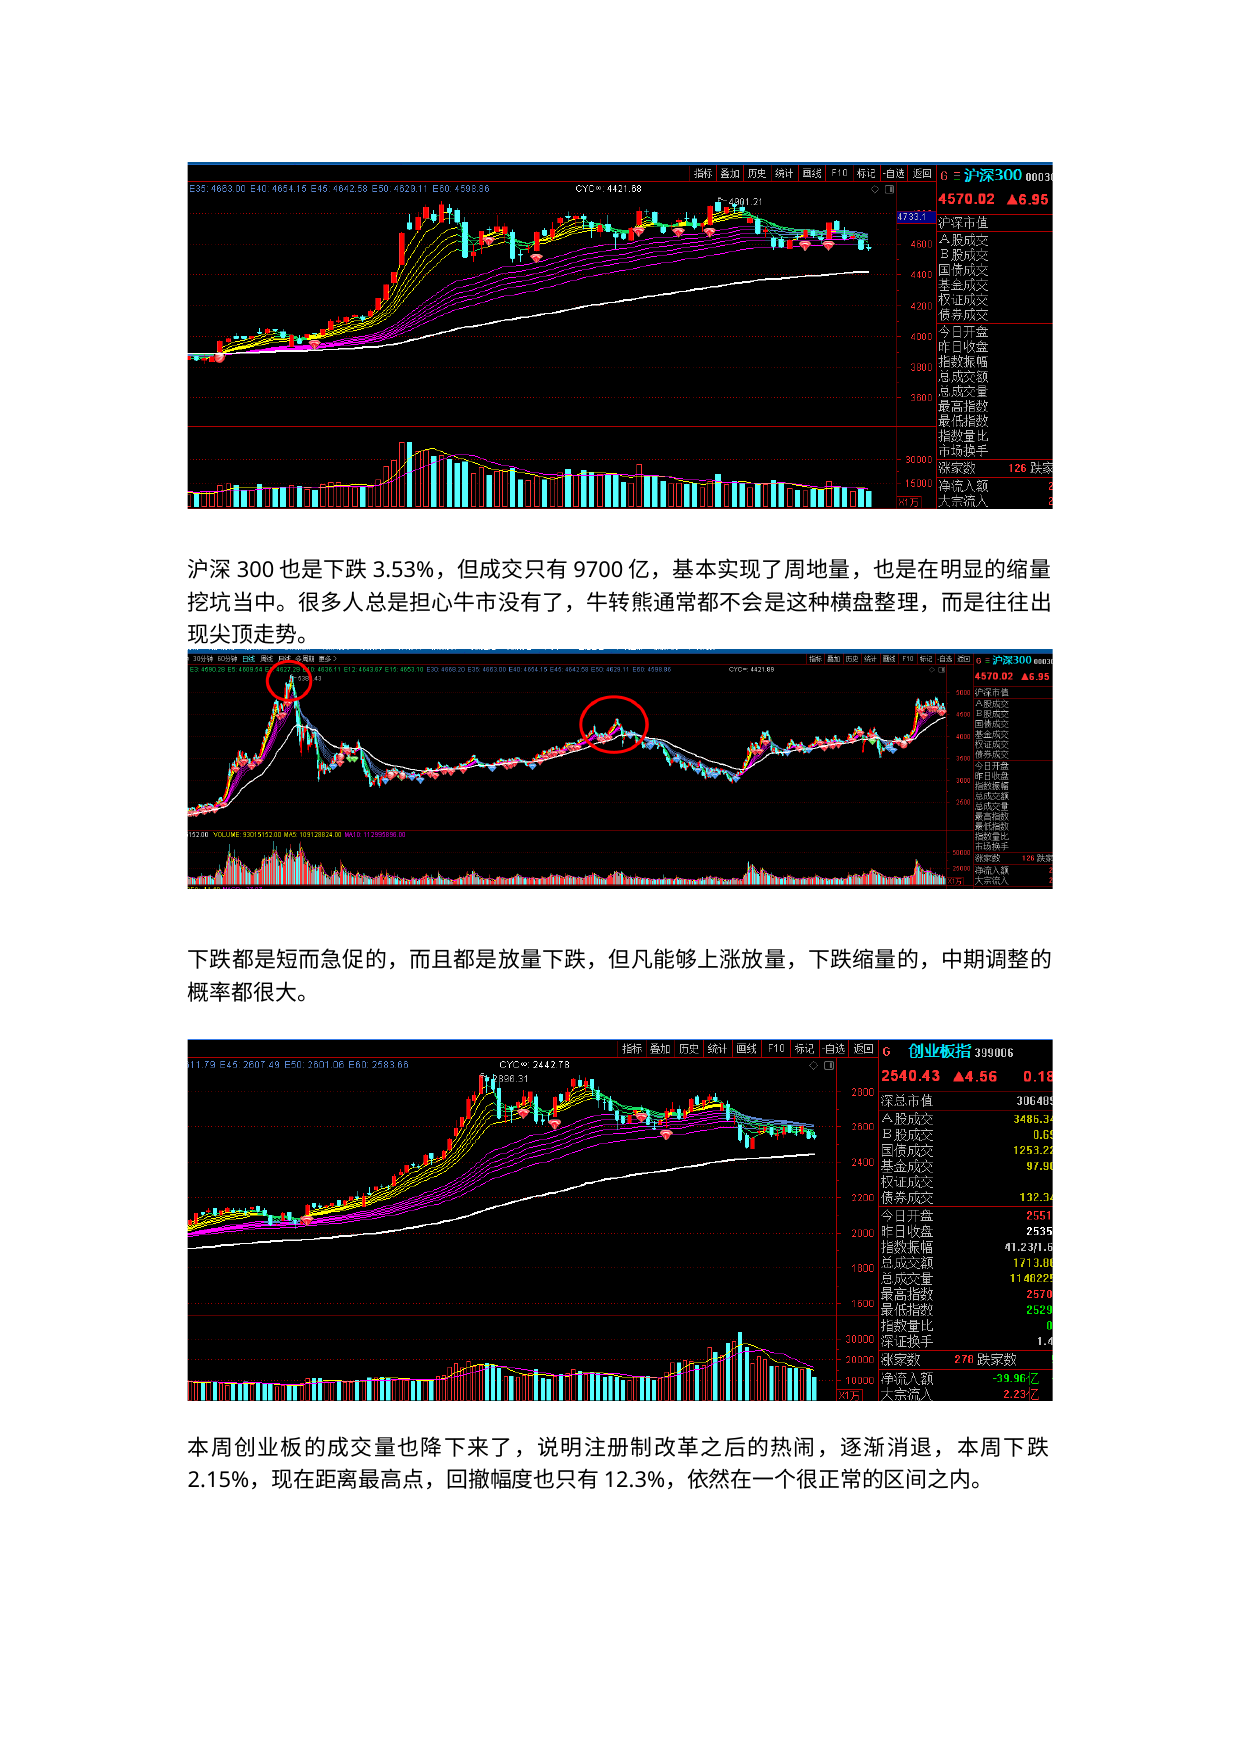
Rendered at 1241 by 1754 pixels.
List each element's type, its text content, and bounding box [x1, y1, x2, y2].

text 本周创业板的成交量也降下来了，说明注册制改革之后的热闹，逐渐消退，本周下跌2.15%，现在距离最高点，回撤幅度也只有12.3%，依然在一个很正常的区间之内。 [187, 1401, 1053, 1494]
picture [187, 162, 1053, 509]
text 沪深300也是下跌3.53%，但成交只有9700亿，基本实现了周地量，也是在明显的缩量挖坑当中。很多人总是担心牛市没有了，牛转熊通常都不会是这种横盘整理，而是往往出现尖顶走势。 [187, 552, 1053, 649]
picture [187, 1039, 1053, 1401]
text 下跌都是短而急促的，而且都是放量下跌，但凡能够上涨放量，下跌缩量的，中期调整的概率都很大。 [187, 942, 1053, 1007]
picture [187, 649, 1053, 889]
